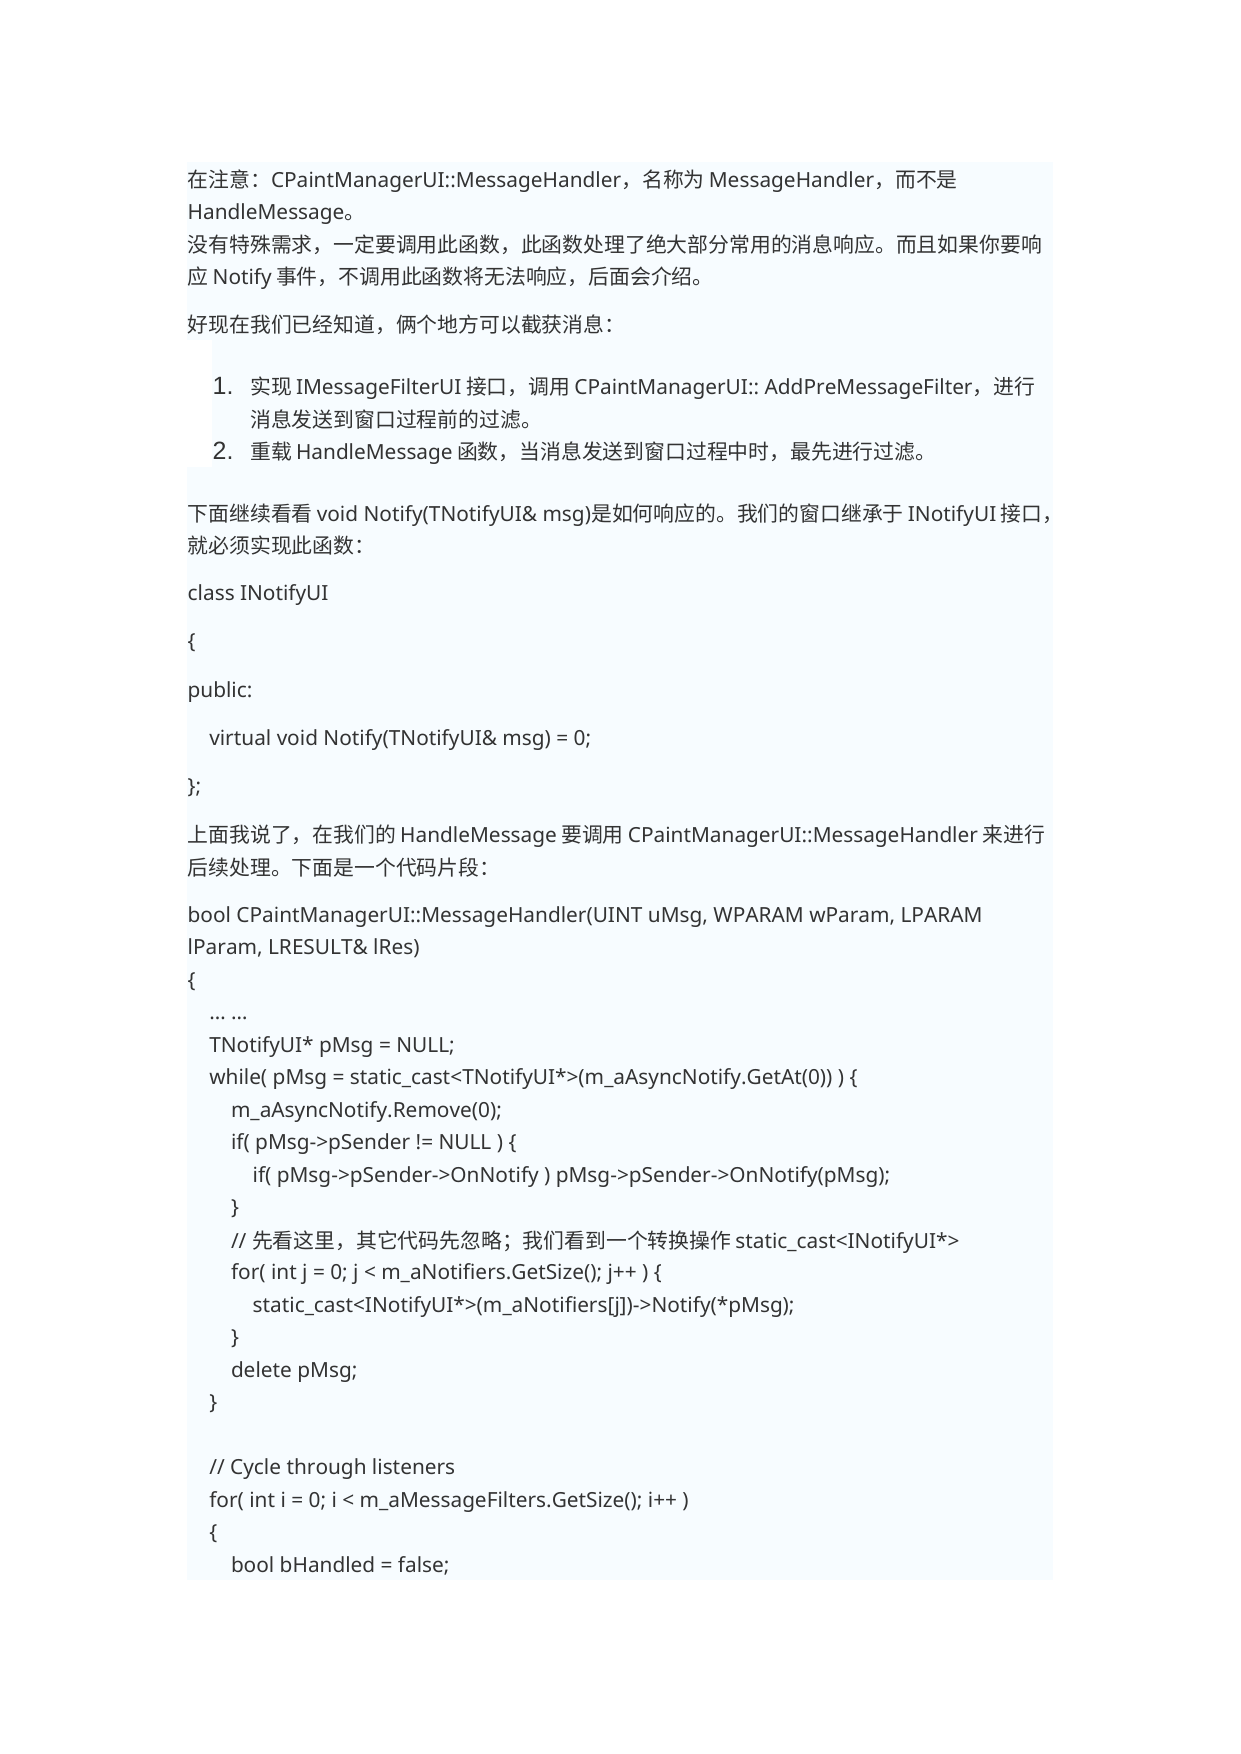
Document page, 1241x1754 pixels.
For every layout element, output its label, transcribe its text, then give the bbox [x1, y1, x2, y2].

text { [187, 625, 1053, 657]
text if( pMsg->pSender->OnNotify ) pMsg->pSender->OnNotify(pMsg); [187, 1158, 1053, 1190]
text TNotifyUI* pMsg = NULL; [187, 1028, 1053, 1060]
text static_cast<INotifyUI*>(m_aNotifiers[j])->Notify(*pMsg); [187, 1288, 1053, 1320]
text } [187, 1385, 1053, 1418]
text if( pMsg->pSender != NULL ) { [187, 1125, 1053, 1158]
text // Cycle through listeners [187, 1450, 1053, 1483]
text } [187, 1190, 1053, 1223]
text 下面继续看看void Notify(TNotifyUI& msg)是如何响应的。我们的窗口继承于INotifyUI接口，就必须实现此函数： [187, 496, 1053, 561]
text virtual void Notify(TNotifyUI& msg) = 0; [187, 721, 1053, 753]
text // 先看这里，其它代码先忽略；我们看到一个转换操作static_cast<INotifyUI*> [187, 1223, 1053, 1255]
text for( int j = 0; j < m_aNotifiers.GetSize(); j++ ) { [187, 1255, 1053, 1288]
text bool CPaintManagerUI::MessageHandler(UINT uMsg, WPARAM wParam, LPARAM lParam, LRESULT& lRes) [187, 898, 1053, 963]
text for( int i = 0; i < m_aMessageFilters.GetSize(); i++ ) [187, 1483, 1053, 1515]
text { [187, 963, 1053, 995]
text … … [187, 995, 1053, 1028]
list 实现IMessageFilterUI接口，调用CPaintManagerUI:: AddPreMessageFilter，进行消息发送到窗口过程前的过滤。 [212, 369, 1053, 434]
text m_aAsyncNotify.Remove(0); [187, 1093, 1053, 1125]
text } [187, 1320, 1053, 1353]
text while( pMsg = static_cast<TNotifyUI*>(m_aAsyncNotify.GetAt(0)) ) { [187, 1060, 1053, 1093]
text }; [187, 769, 1053, 802]
text public: [187, 673, 1053, 705]
text { [187, 1515, 1053, 1548]
text class INotifyUI [187, 577, 1053, 609]
text bool bHandled = false; [187, 1548, 1053, 1580]
text 上面我说了，在我们的HandleMessage要调用CPaintManagerUI::MessageHandler来进行后续处理。下面是一个代码片段： [187, 817, 1053, 882]
text 好现在我们已经知道，俩个地方可以截获消息： [187, 308, 1053, 340]
list 重载HandleMessage函数，当消息发送到窗口过程中时，最先进行过滤。 [212, 434, 1053, 467]
text 在注意：CPaintManagerUI::MessageHandler，名称为MessageHandler，而不是HandleMessage。 没有特殊需求，一定要调用此函数，此函数处理了绝大部分常用的消息响应。而且如果你要响应Notify事件，不调用此函数将无法响应，后面会介绍。 [187, 162, 1053, 292]
text delete pMsg; [187, 1353, 1053, 1385]
